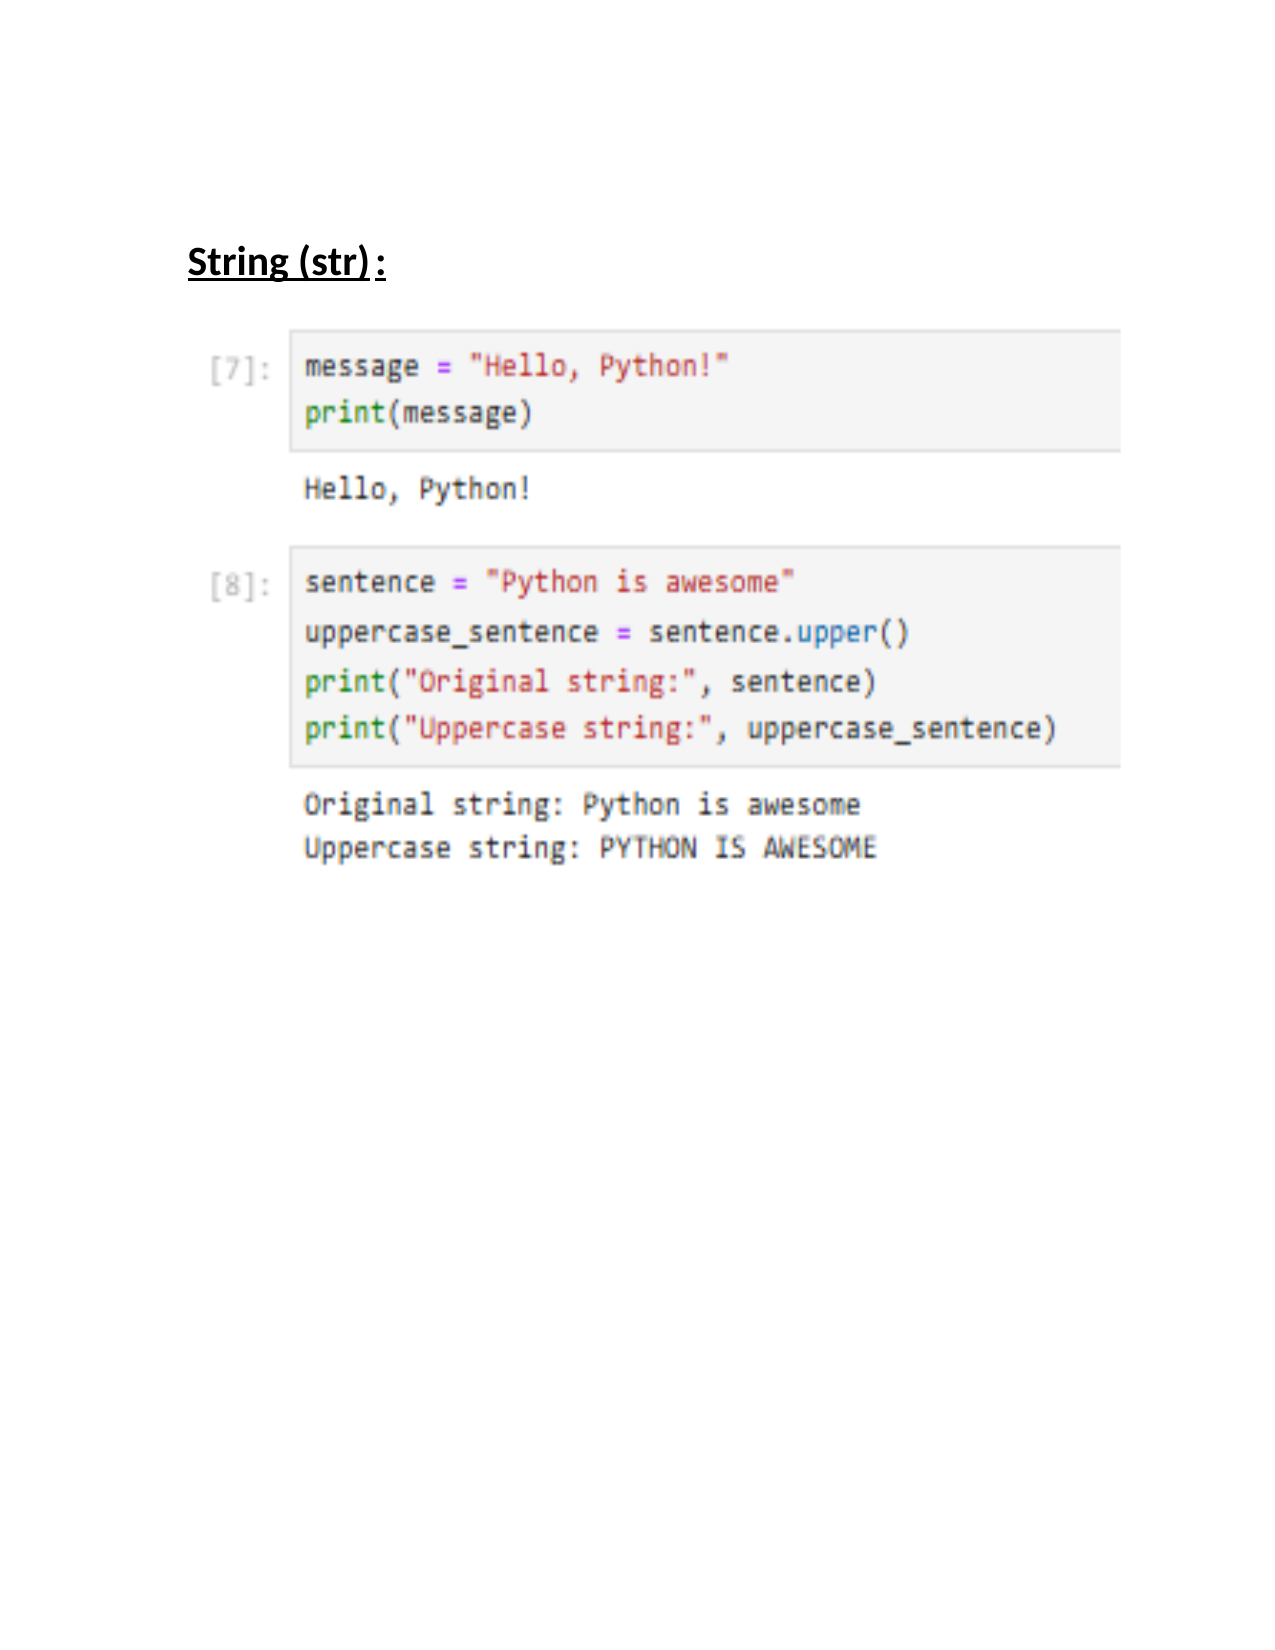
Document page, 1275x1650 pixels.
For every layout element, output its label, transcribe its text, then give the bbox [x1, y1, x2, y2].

text String (str) : [187, 235, 1125, 286]
picture [187, 314, 1121, 889]
